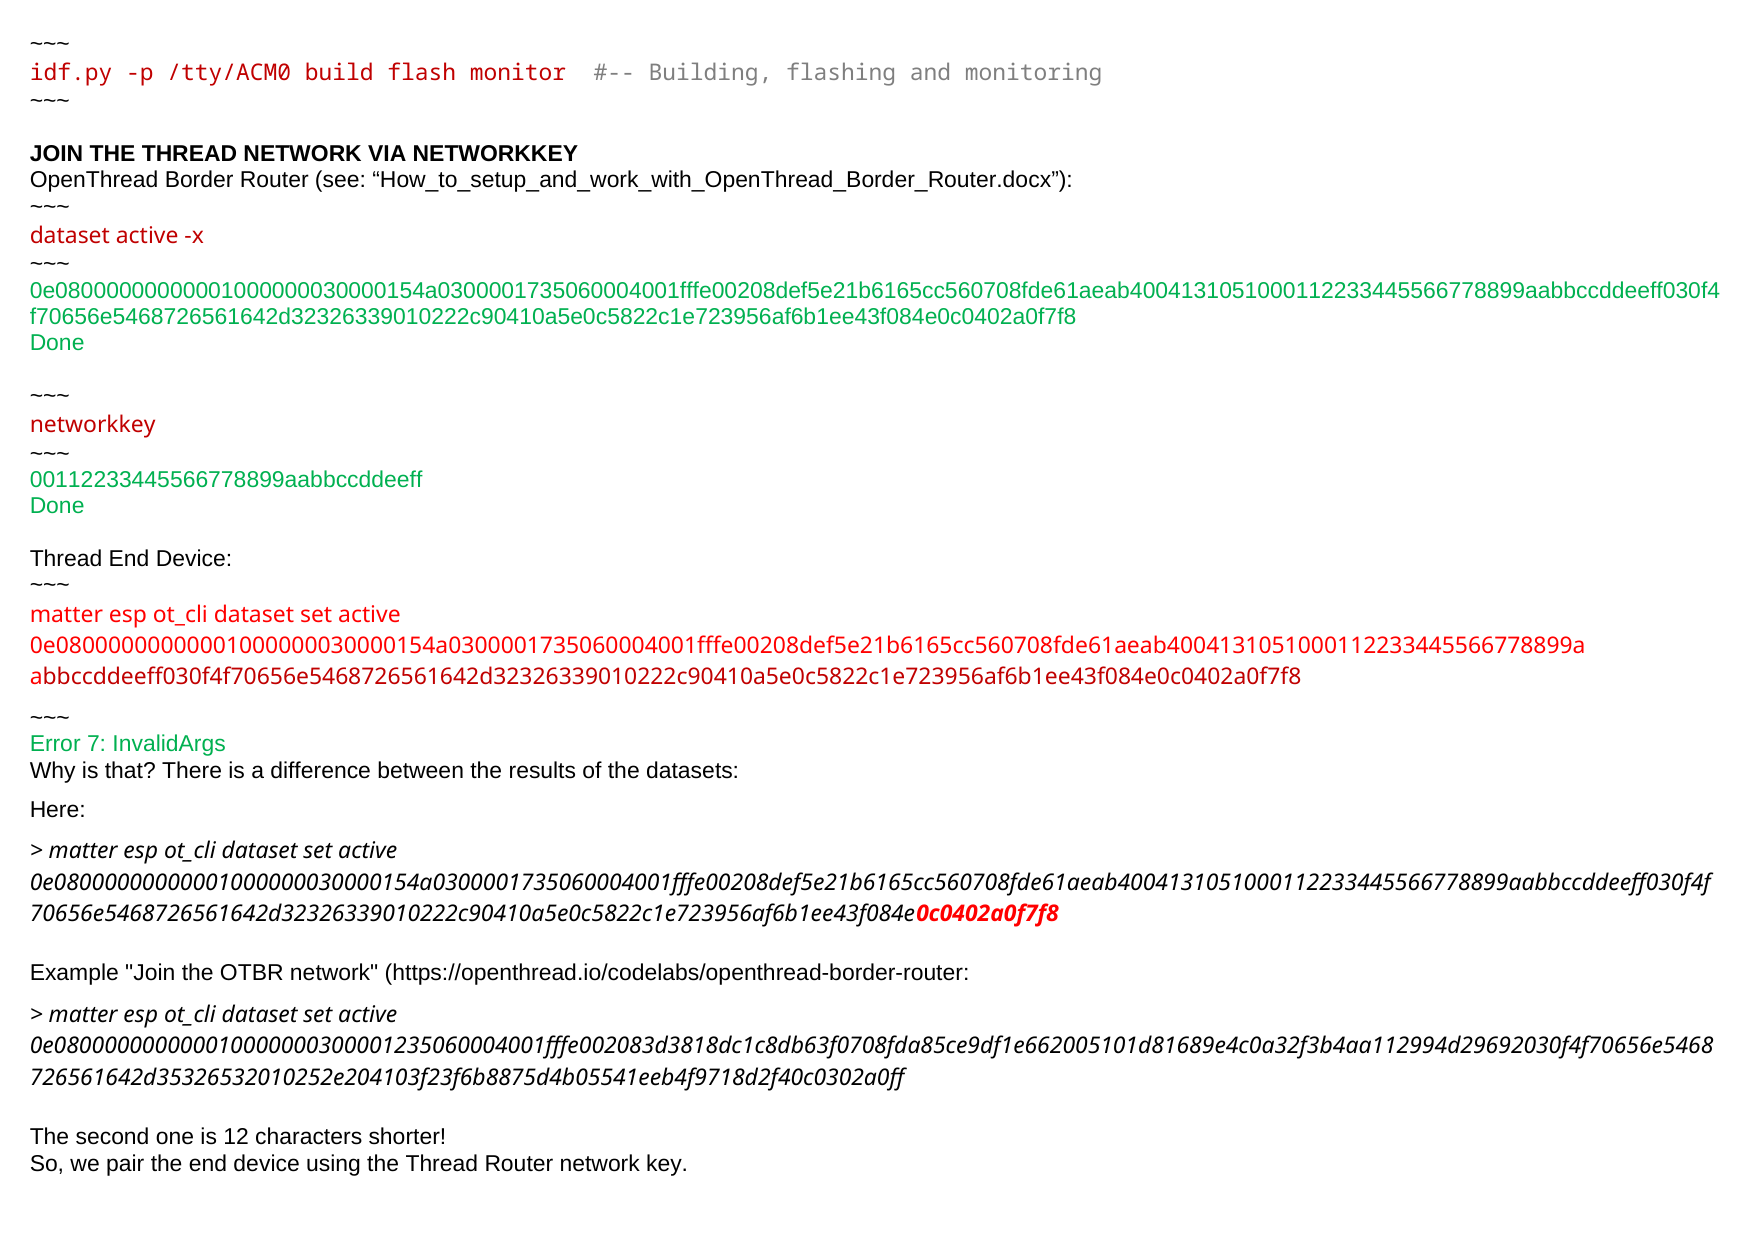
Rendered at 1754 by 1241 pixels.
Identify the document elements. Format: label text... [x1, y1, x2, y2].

text > matter esp ot_cli dataset set active 0e08000000000001000000030000154a0300001735060004001fffe00208def5e21b6165cc560708fde61aeab4004131051000112233445566778899aabbccddeeff030f4f70656e5468726561642d32326339010222c90410a5e0c5822c1e723956af6b1ee43f084e0c0402a0f7f8 Example "Join the OTBR network" (https://openthread.io/codelabs/openthread-border-router: [29, 834, 1724, 986]
text Here: [29, 796, 1724, 822]
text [29, 29, 1724, 691]
text ~~~ Error 7: InvalidArgs Why is that? There is a difference between the results of the datasets: [29, 704, 1724, 783]
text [29, 998, 1724, 1176]
